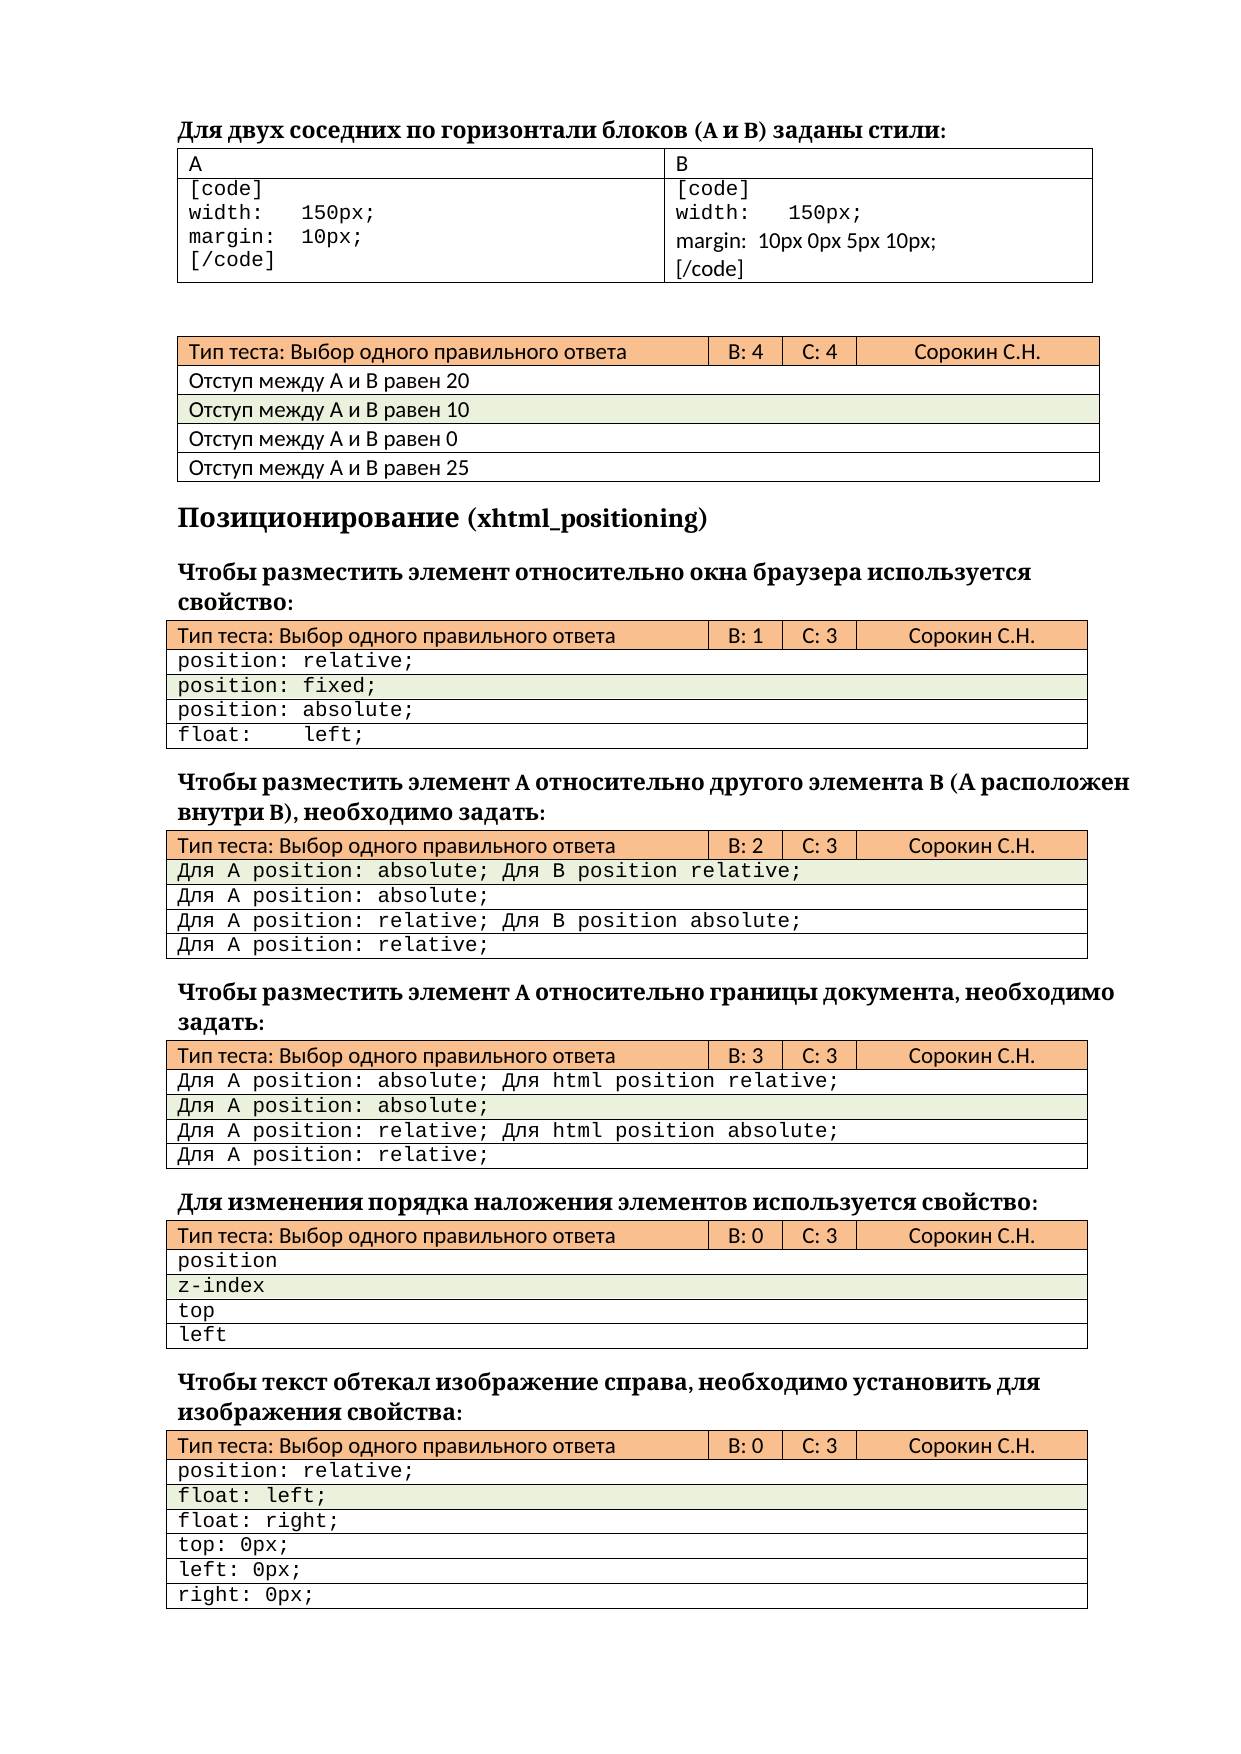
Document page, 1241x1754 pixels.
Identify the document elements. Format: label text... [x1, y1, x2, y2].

table_cell Отступ между A и B равен 0 [178, 424, 1099, 452]
subtitle Чтобы текст обтекал изображение справа, необходимо установить для изображения свойства: [177, 1370, 1152, 1426]
table_header В: 0 [709, 1431, 782, 1459]
table_header Тип теста: Выбор одного правильного ответа [167, 621, 708, 649]
subtitle Чтобы разместить элемент A относительно границы документа, необходимо задать: [177, 980, 1152, 1036]
table_cell float: left; [167, 724, 1087, 748]
table_cell right: 0px; [167, 1584, 1087, 1607]
table_header Сорокин С.Н. [857, 1041, 1087, 1069]
table_header С: 3 [783, 1221, 856, 1249]
table_header Сорокин С.Н. [857, 621, 1087, 649]
table_cell Для A position: absolute; Для B position relative; [167, 860, 1087, 884]
table_cell float: right; [167, 1510, 1087, 1533]
table_header В: 2 [709, 831, 782, 859]
table_header Тип теста: Выбор одного правильного ответа [178, 337, 708, 365]
table_header С: 3 [783, 621, 856, 649]
table_cell Отступ между A и B равен 25 [178, 453, 1099, 481]
table_header В: 3 [709, 1041, 782, 1069]
table_cell position: absolute; [167, 700, 1087, 723]
table_header В: 4 [709, 337, 782, 365]
table_cell [code] width: 150px; margin: 10px 0px 5px 10px; [/code] [665, 179, 1092, 282]
table_cell position: relative; [167, 1460, 1087, 1484]
table_header B [665, 149, 1092, 177]
subtitle Чтобы разместить элемент относительно окна браузера используется свойство: [177, 559, 1152, 616]
table_cell left [167, 1324, 1087, 1348]
table_header A [178, 149, 664, 177]
table_header Сорокин С.Н. [857, 337, 1099, 365]
table_cell position: fixed; [167, 675, 1087, 698]
table_cell Для A position: absolute; [167, 885, 1087, 908]
table_header Сорокин С.Н. [857, 831, 1087, 859]
table_cell [code] width: 150px; margin: 10px; [/code] [178, 179, 664, 282]
subtitle Для изменения порядка наложения элементов используется свойство: [177, 1190, 1152, 1216]
table_header С: 4 [783, 337, 856, 365]
subtitle Для двух соседних по горизонтали блоков (A и B) заданы стили: [177, 118, 1152, 144]
table_cell float: left; [167, 1485, 1087, 1509]
table_cell Отступ между A и B равен 20 [178, 366, 1099, 394]
table_cell top: 0px; [167, 1534, 1087, 1558]
table_cell position [167, 1250, 1087, 1274]
table_cell Для A position: absolute; Для html position relative; [167, 1070, 1087, 1094]
table_header Сорокин С.Н. [857, 1431, 1087, 1459]
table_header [167, 1431, 708, 1459]
table_header Тип теста: Выбор одного правильного ответа [167, 1041, 708, 1069]
table_header В: 0 [709, 1221, 782, 1249]
subtitle Чтобы разместить элемент A относительно другого элемента B (А расположен внутри B), необходимо задать: [177, 770, 1152, 826]
table_cell position: relative; [167, 650, 1087, 674]
table_cell top [167, 1300, 1087, 1323]
table_cell Отступ между A и B равен 10 [178, 395, 1099, 423]
table_header Тип теста: Выбор одного правильного ответа [167, 831, 708, 859]
table_cell left: 0px; [167, 1559, 1087, 1583]
table_header С: 3 [783, 1041, 856, 1069]
table_header С: 3 [783, 1431, 856, 1459]
table_header Сорокин С.Н. [857, 1221, 1087, 1249]
table_cell Для A position: absolute; [167, 1095, 1087, 1119]
table_header Тип теста: Выбор одного правильного ответа [167, 1221, 708, 1249]
table_header В: 1 [709, 621, 782, 649]
subtitle Позиционирование (xhtml_positioning) [177, 503, 1152, 534]
table_header С: 3 [783, 831, 856, 859]
table_cell Для A position: relative; Для B position absolute; [167, 910, 1087, 933]
table_cell Для A position: relative; [167, 934, 1087, 958]
table_cell Для A position: relative; [167, 1144, 1087, 1168]
table_cell Для A position: relative; Для html position absolute; [167, 1120, 1087, 1143]
table_cell z-index [167, 1275, 1087, 1298]
